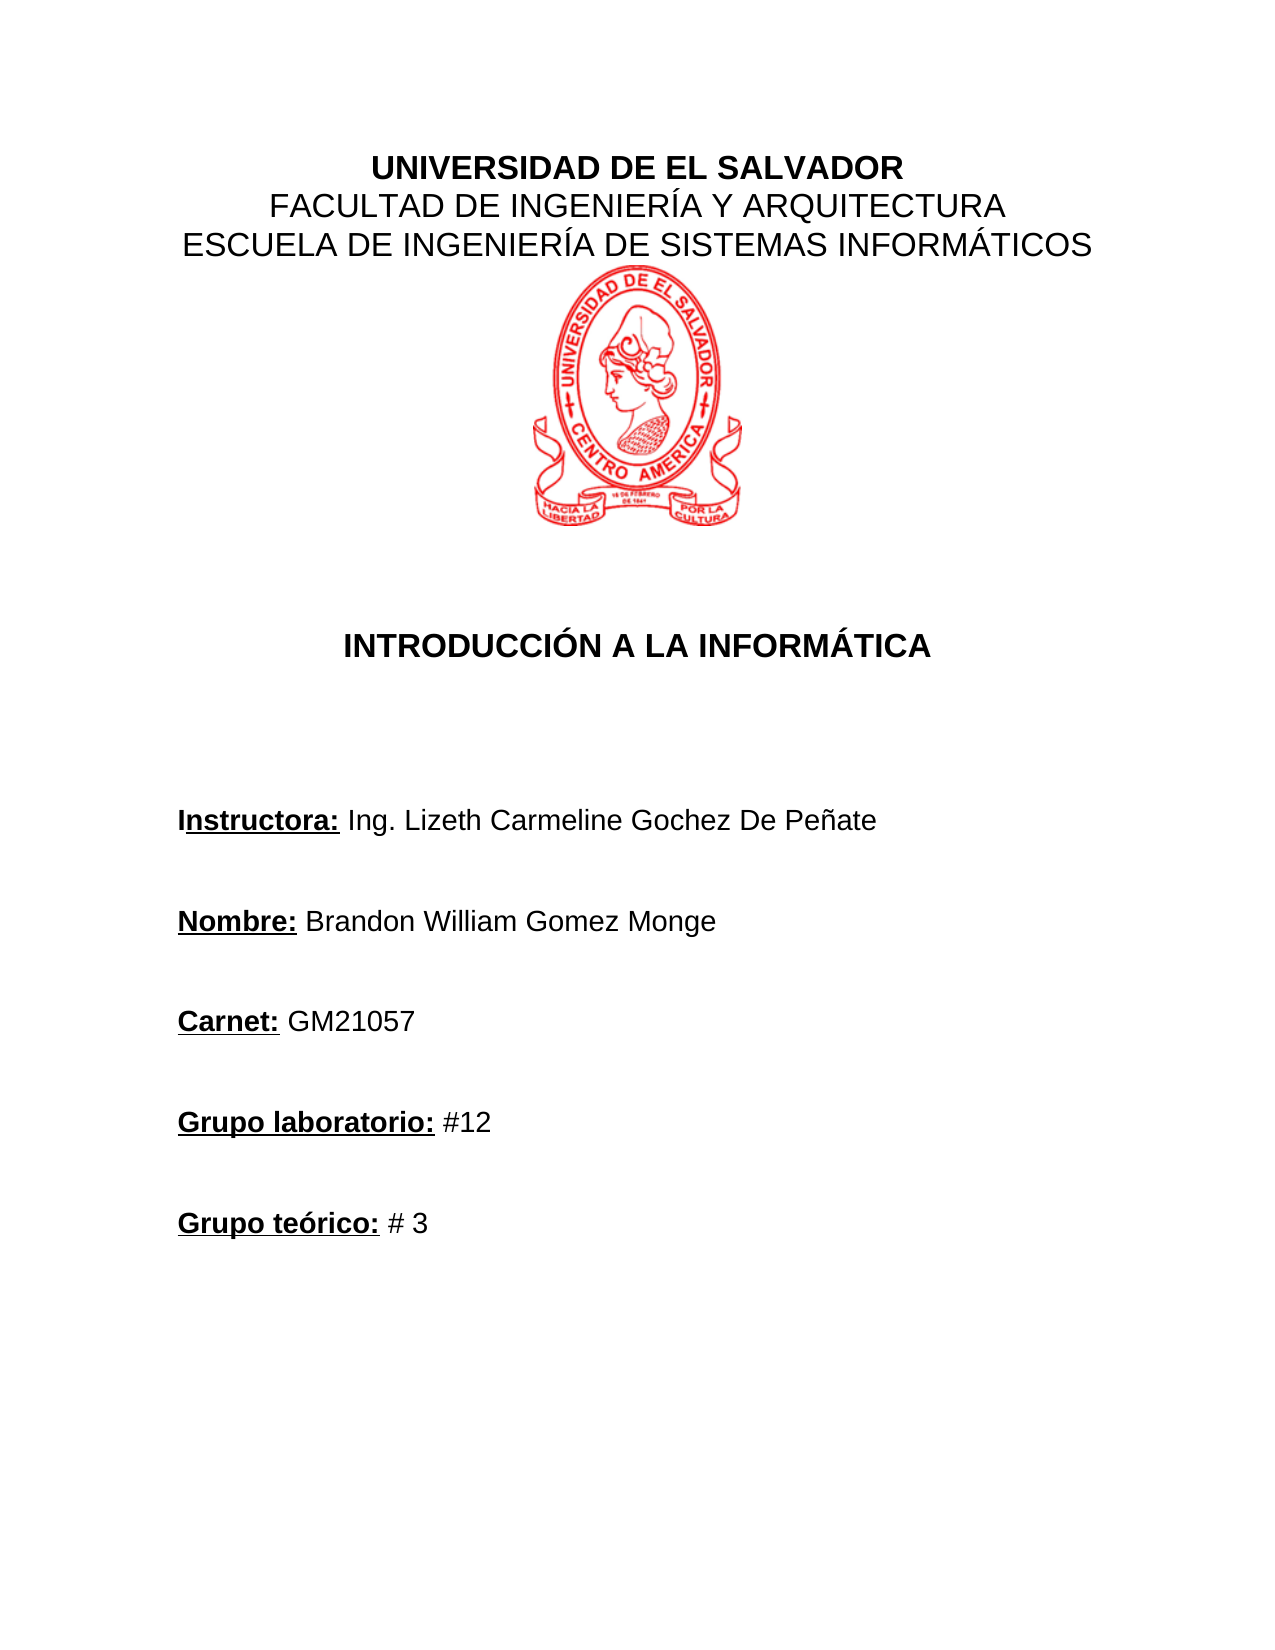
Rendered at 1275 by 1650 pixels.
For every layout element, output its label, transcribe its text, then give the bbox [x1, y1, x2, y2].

text UNIVERSIDAD DE EL SALVADOR [177, 148, 1098, 186]
text ESCUELA DE INGENIERÍA DE SISTEMAS INFORMÁTICOS [177, 224, 1098, 263]
text Grupo teórico: # 3 [177, 1206, 1098, 1239]
text Carnet: GM21057 [177, 1004, 1098, 1038]
text Grupo laboratorio: #12 [177, 1105, 1098, 1139]
picture [533, 265, 742, 526]
text Nombre: Brandon William Gomez Monge [177, 904, 1098, 937]
text FACULTAD DE INGENIERÍA Y ARQUITECTURA [177, 186, 1098, 224]
text INTRODUCCIÓN A LA INFORMÁTICA [177, 626, 1098, 664]
text Instructora: Ing. Lizeth Carmeline Gochez De Peñate [177, 803, 1098, 837]
